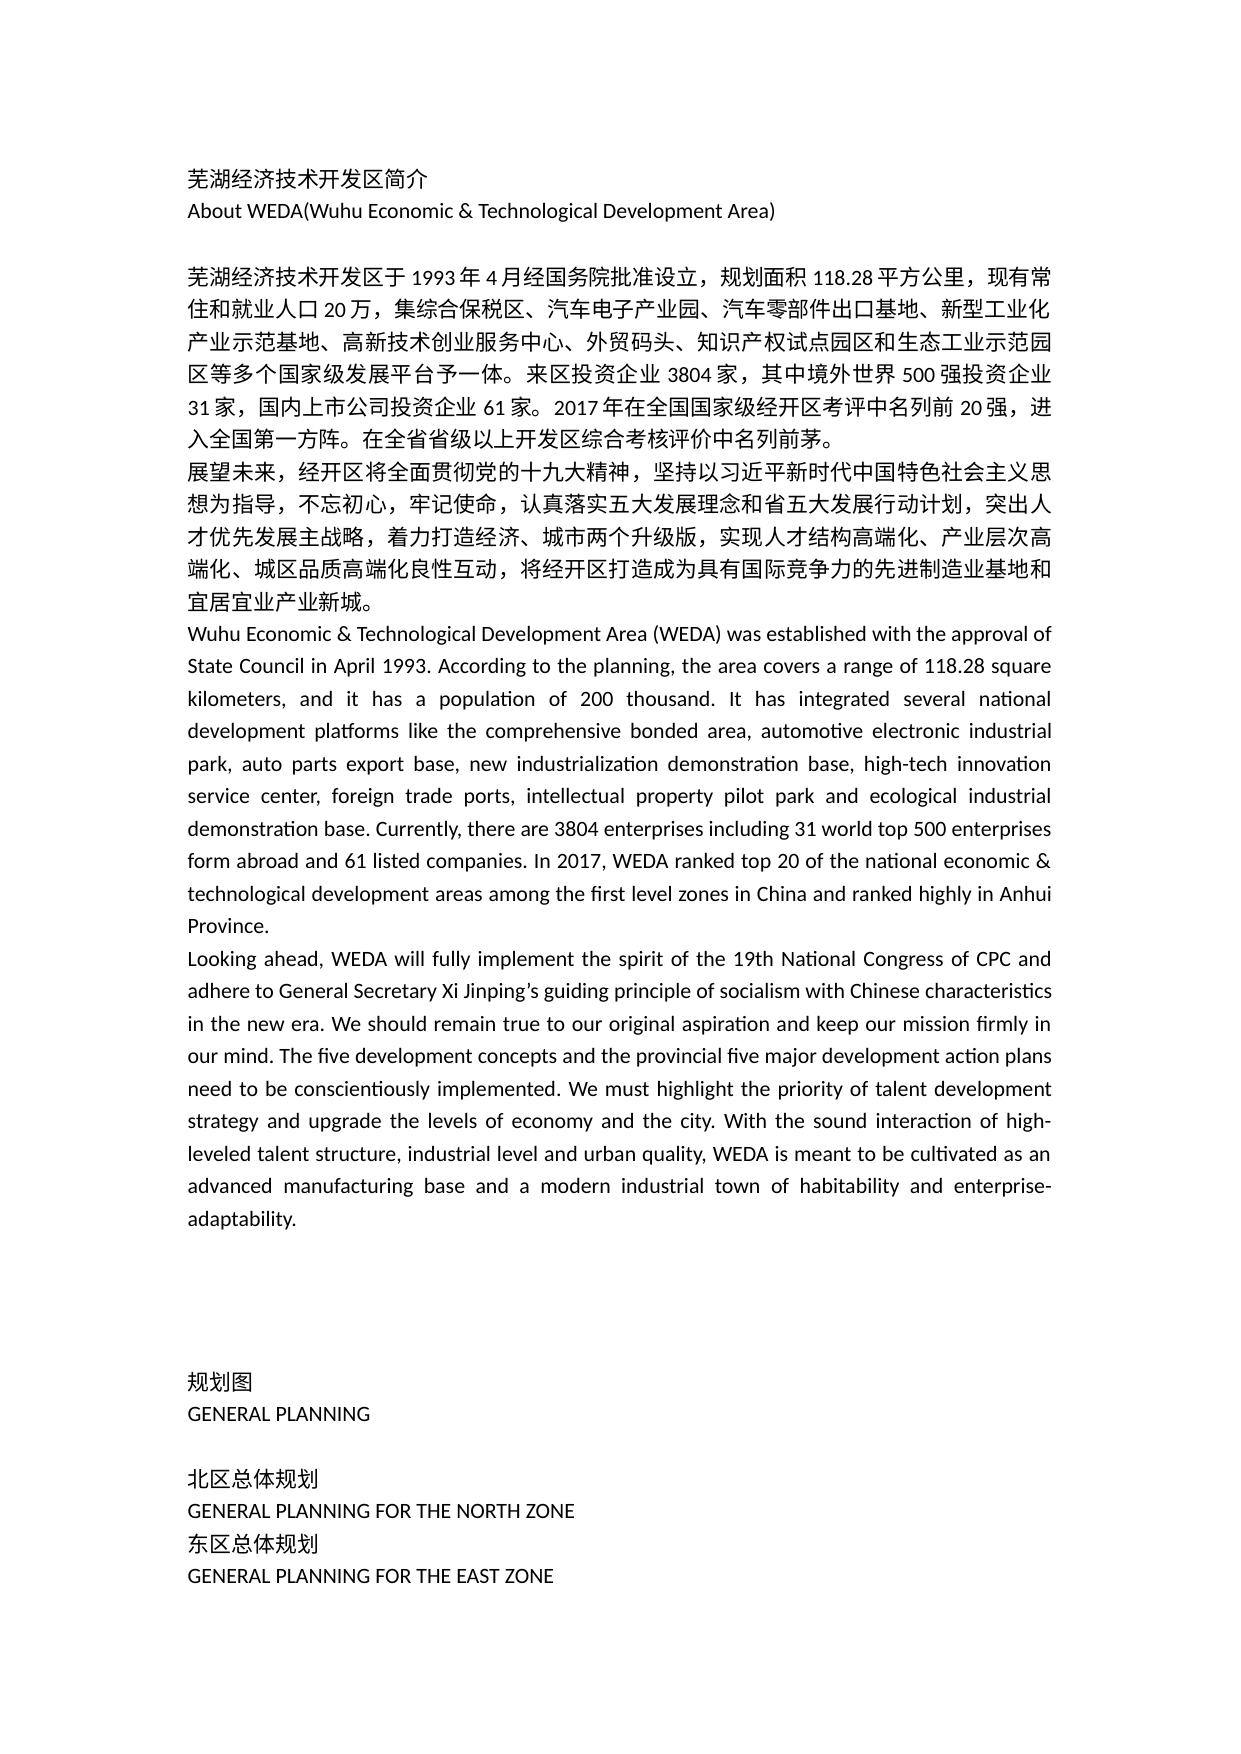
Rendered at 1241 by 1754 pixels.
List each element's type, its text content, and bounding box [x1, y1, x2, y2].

text 芜湖经济技术开发区于1993年4月经国务院批准设立，规划面积118.28平方公里，现有常住和就业人口20万，集综合保税区、汽车电子产业园、汽车零部件出口基地、新型工业化产业示范基地、高新技术创业服务中心、外贸码头、知识产权试点园区和生态工业示范园区等多个国家级发展平台予一体。来区投资企业3804家，其中境外世界500强投资企业31家，国内上市公司投资企业61家。2017年在全国国家级经开区考评中名列前20强，进入全国第一方阵。在全省省级以上开发区综合考核评价中名列前茅。 [187, 259, 1053, 454]
text 规划图 [187, 1364, 1053, 1397]
text About WEDA(Wuhu Economic & Technological Development Area) [187, 194, 1053, 227]
text 展望未来，经开区将全面贯彻党的十九大精神，坚持以习近平新时代中国特色社会主义思想为指导，不忘初心，牢记使命，认真落实五大发展理念和省五大发展行动计划，突出人才优先发展主战略，着力打造经济、城市两个升级版，实现人才结构高端化、产业层次高端化、城区品质高端化良性互动，将经开区打造成为具有国际竞争力的先进制造业基地和宜居宜业产业新城。 [187, 454, 1053, 617]
text Wuhu Economic & Technological Development Area (WEDA) was established with the approval of State Council in April 1993. According to the planning, the area covers a range of 118.28 square kilometers, and it has a population of 200 thousand. It has integrated several national development platforms like the comprehensive bonded area, automotive electronic industrial park, auto parts export base, new industrialization demonstration base, high-tech innovation service center, foreign trade ports, intellectual property pilot park and ecological industrial demonstration base. Currently, there are 3804 enterprises including 31 world top 500 enterprises form abroad and 61 listed companies. In 2017, WEDA ranked top 20 of the national economic & technological development areas among the first level zones in China and ranked highly in Anhui Province. [187, 617, 1053, 942]
text Looking ahead, WEDA will fully implement the spirit of the 19th National Congress of CPC and adhere to General Secretary Xi Jinping’s guiding principle of socialism with Chinese characteristics in the new era. We should remain true to our original aspiration and keep our mission firmly in our mind. The five development concepts and the provincial five major development action plans need to be conscientiously implemented. We must highlight the priority of talent development strategy and upgrade the levels of economy and the city. With the sound interaction of high-leveled talent structure, industrial level and urban quality, WEDA is meant to be cultivated as an advanced manufacturing base and a modern industrial town of habitability and enterprise-adaptability. [187, 942, 1053, 1234]
text 北区总体规划 [187, 1462, 1053, 1494]
text 东区总体规划 [187, 1527, 1053, 1559]
text GENERAL PLANNING [187, 1397, 1053, 1429]
text GENERAL PLANNING FOR THE NORTH ZONE [187, 1494, 1053, 1527]
text 芜湖经济技术开发区简介 [187, 162, 1053, 194]
text GENERAL PLANNING FOR THE EAST ZONE [187, 1559, 1053, 1592]
